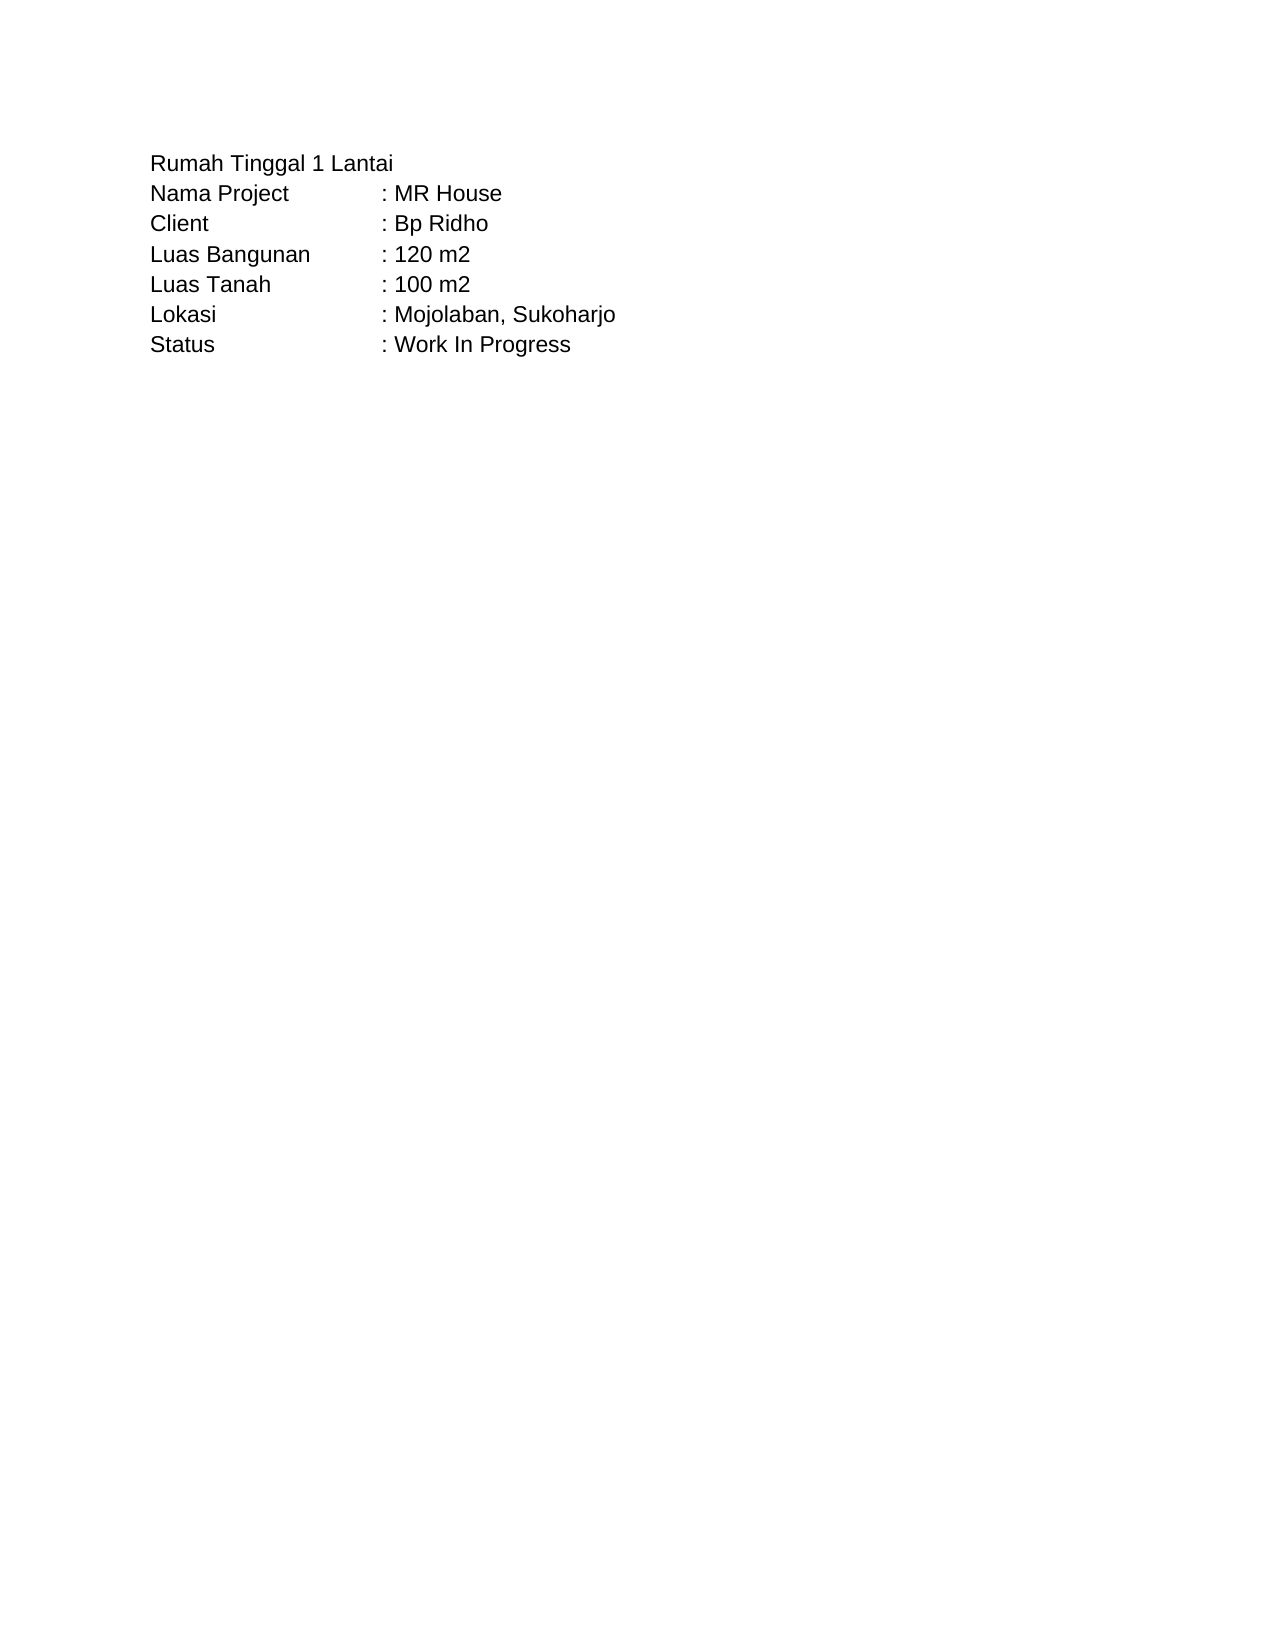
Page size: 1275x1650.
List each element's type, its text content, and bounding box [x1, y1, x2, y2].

text Status : Work In Progress [150, 331, 1125, 358]
text Lokasi : Mojolaban, Sukoharjo [150, 301, 1125, 327]
text Luas Tanah : 100 m2 [150, 271, 1125, 297]
text Rumah Tinggal 1 Lantai [150, 150, 1125, 176]
text Nama Project : MR House Client : Bp Ridho Luas Bangunan : 120 m2 [150, 180, 1125, 267]
